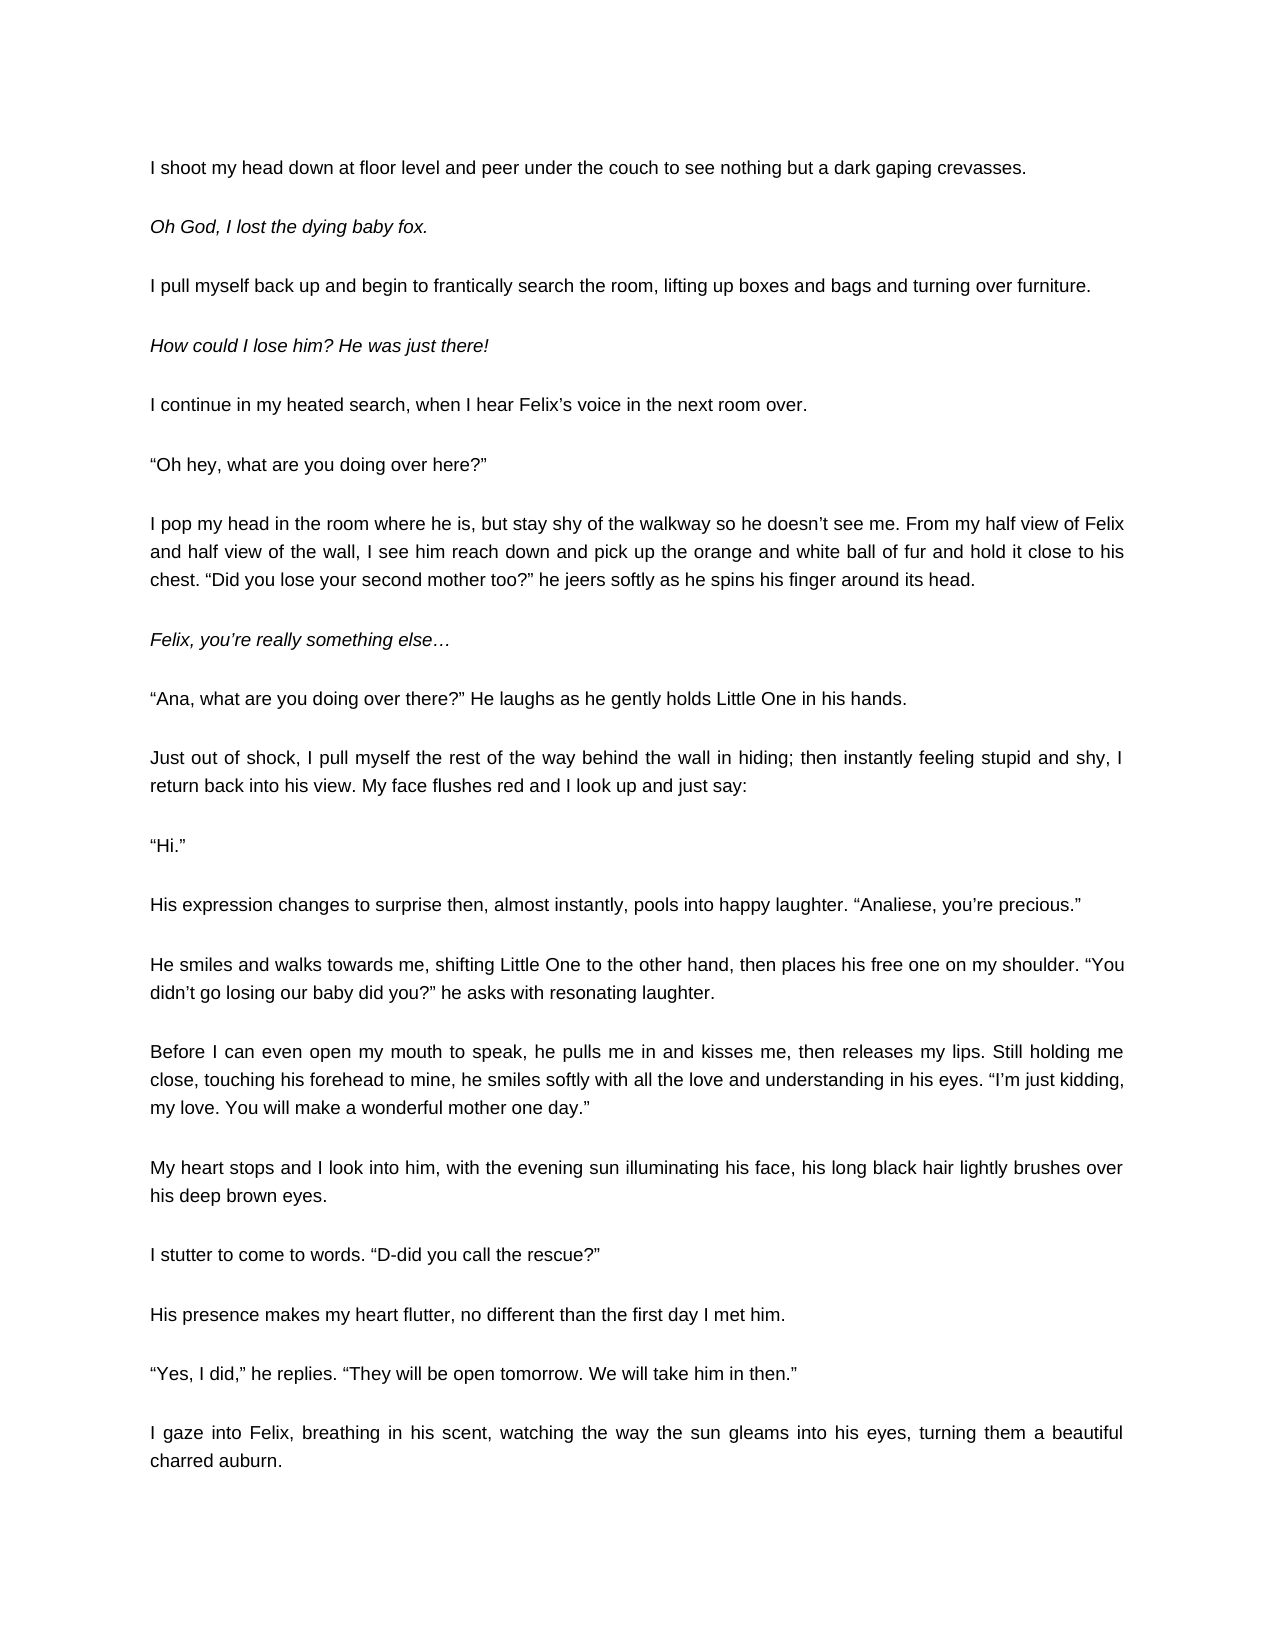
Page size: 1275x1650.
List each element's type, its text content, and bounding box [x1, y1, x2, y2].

text I stutter to come to words. “D-did you call the rescue?” [150, 1237, 1125, 1266]
text Just out of shock, I pull myself the rest of the way behind the wall in hiding; then instantly feeling stupid and shy, I return back into his view. My face flushes red and I look up and just say: [150, 741, 1125, 797]
text “Oh hey, what are you doing over here?” [150, 447, 1125, 475]
text “Ana, what are you doing over there?” He laughs as he gently holds Little One in his hands. [150, 681, 1125, 709]
text I gaze into Felix, breathing in his scent, watching the way the sun gleams into his eyes, turning them a beautiful charred auburn. [150, 1416, 1125, 1472]
text I continue in my heated search, when I hear Felix’s voice in the next room over. [150, 387, 1125, 416]
text I pull myself back up and begin to frantically search the room, lifting up boxes and bags and turning over furniture. [150, 269, 1125, 297]
text I pop my head in the room where he is, but stay shy of the walkway so he doesn’t see me. From my half view of Felix and half view of the wall, I see him reach down and pick up the orange and white ball of fur and hold it close to his chest. “Did you lose your second mother too?” he jeers softly as he spins his finger around its head. [150, 506, 1125, 591]
text Oh God, I lost the dying baby fox. [150, 209, 1125, 237]
text His presence makes my heart flutter, no different than the first day I met him. [150, 1297, 1125, 1325]
text Before I can even open my mouth to speak, he pulls me in and kisses me, then releases my lips. Still holding me close, touching his forehead to mine, he smiles softly with all the love and understanding in his eyes. “I’m just kidding, my love. You will make a wonderful mother one day.” [150, 1034, 1125, 1119]
text My heart stops and I look into him, with the evening sun illuminating his face, his long black hair lightly brushes over his deep brown eyes. [150, 1150, 1125, 1206]
text “Yes, I did,” he replies. “They will be open tomorrow. We will take him in then.” [150, 1356, 1125, 1384]
text His expression changes to surprise then, almost instantly, pools into happy laughter. “Analiese, you’re precious.” [150, 887, 1125, 916]
text “Hi.” [150, 828, 1125, 856]
text How could I lose him? He was just there! [150, 328, 1125, 356]
text Felix, you’re really something else… [150, 622, 1125, 650]
text I shoot my head down at floor level and peer under the couch to see nothing but a dark gaping crevasses. [150, 150, 1125, 178]
text He smiles and walks towards me, shifting Little One to the other hand, then places his free one on my shoulder. “You didn’t go losing our baby did you?” he asks with resonating laughter. [150, 947, 1125, 1003]
